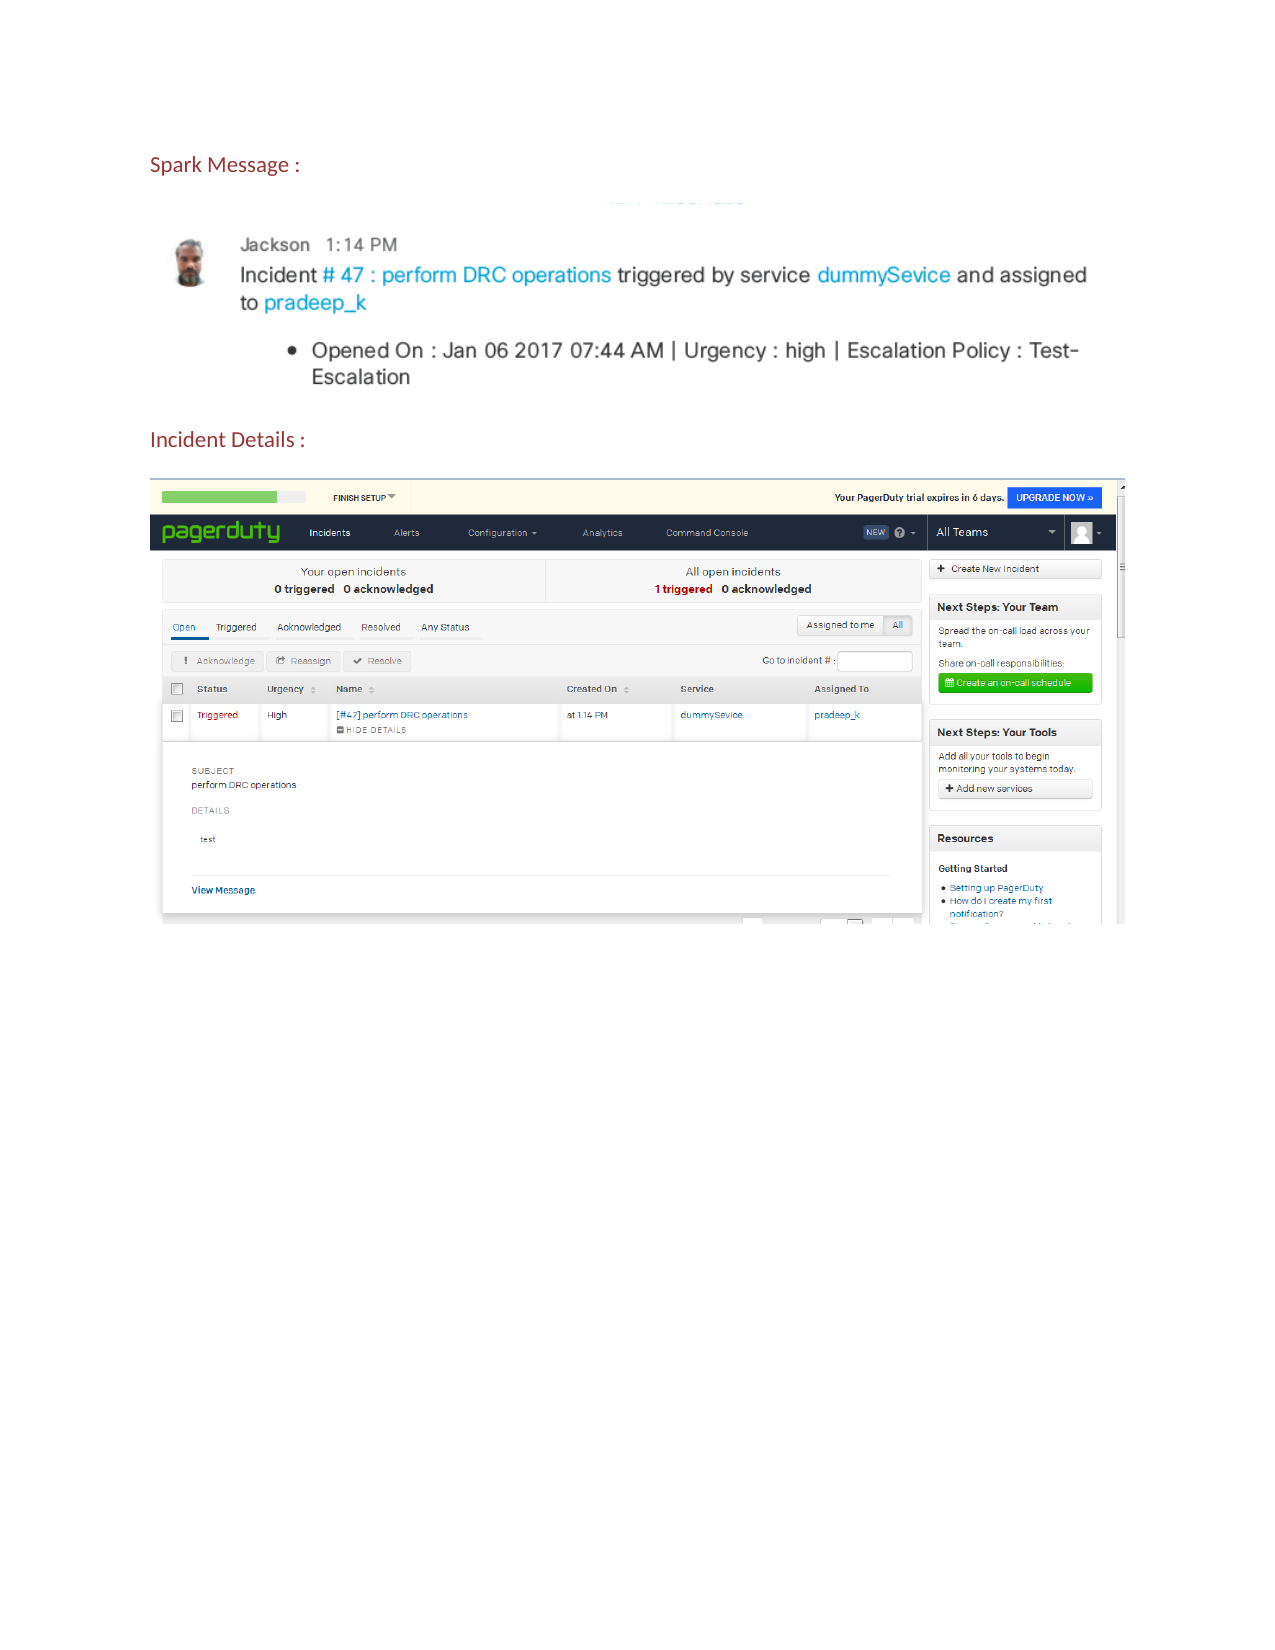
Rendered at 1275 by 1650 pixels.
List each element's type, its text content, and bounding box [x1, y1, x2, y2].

text Spark Message : [150, 150, 1125, 178]
text Incident Details : [150, 425, 1125, 453]
picture [150, 478, 1125, 924]
picture [150, 203, 1125, 401]
